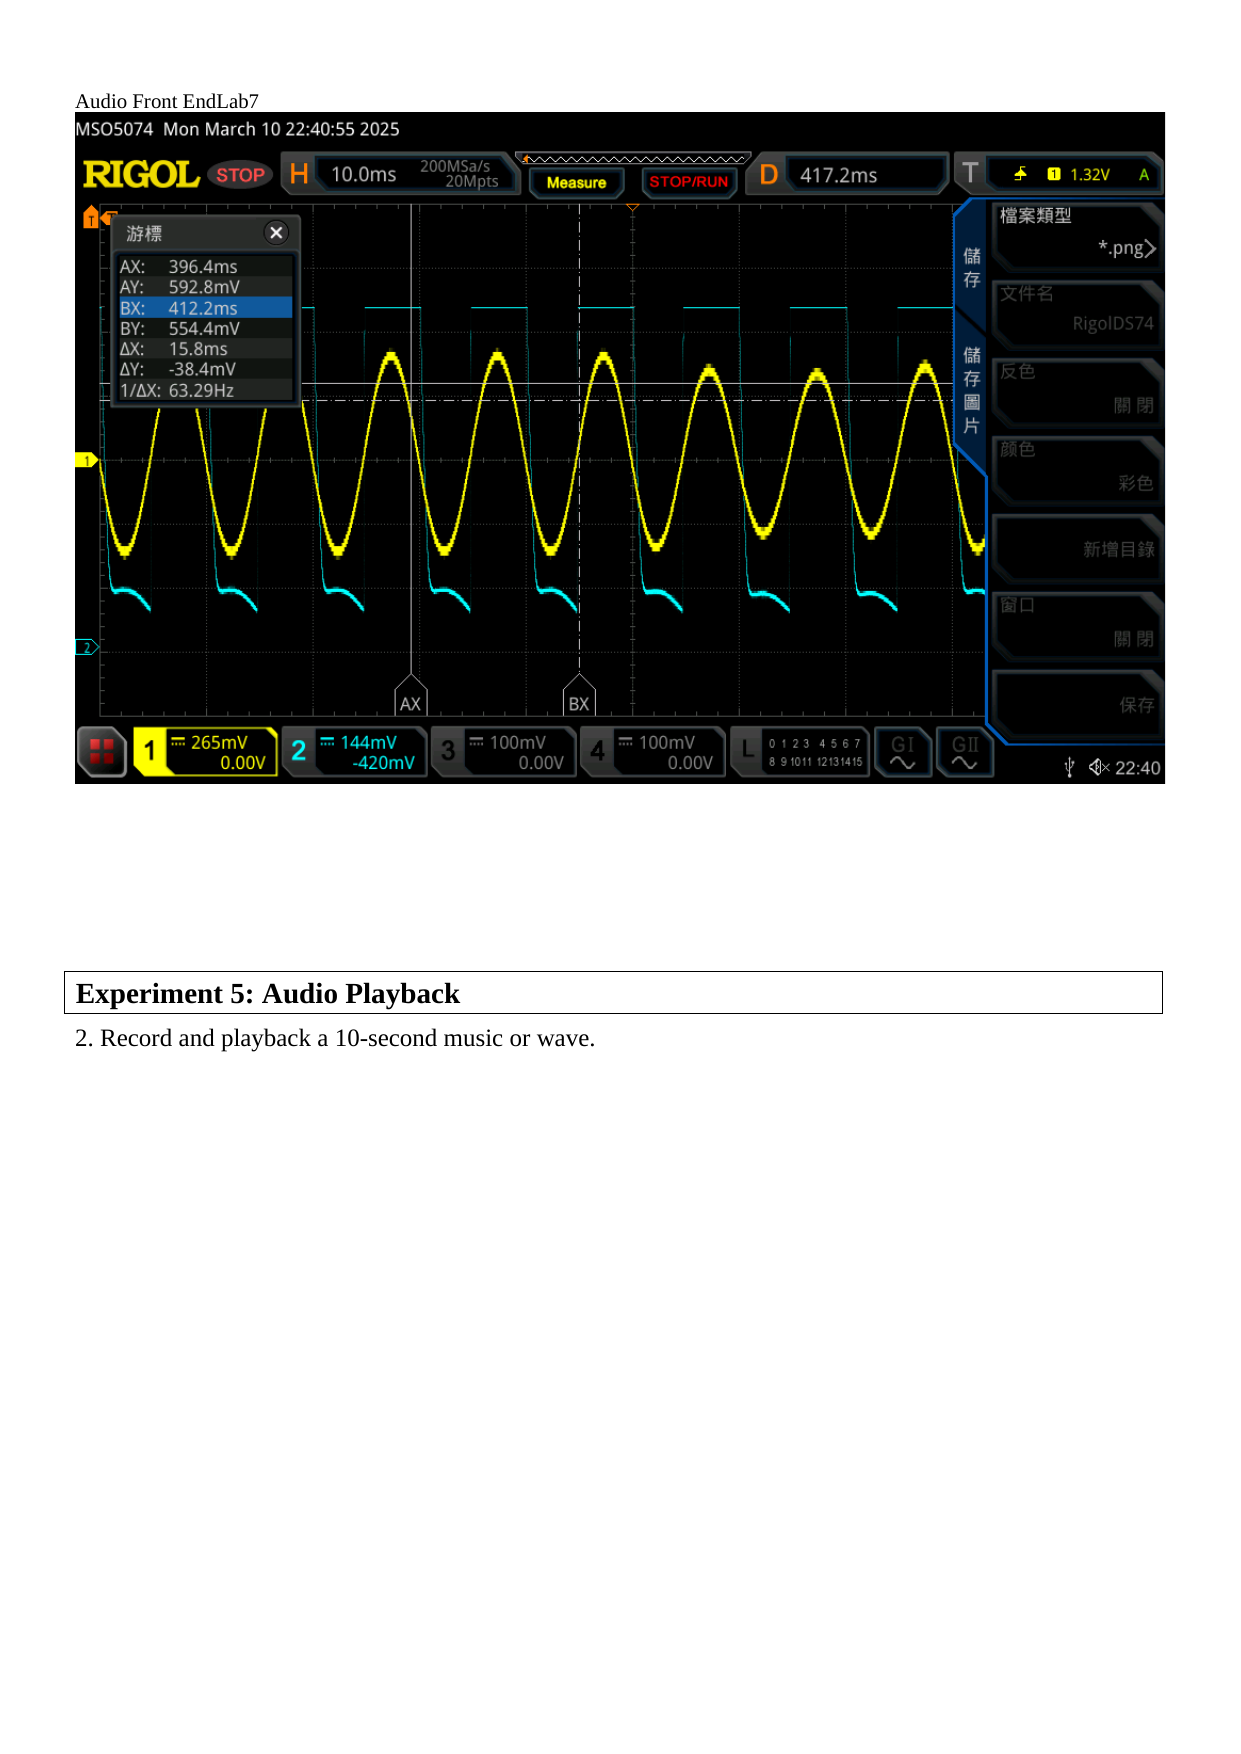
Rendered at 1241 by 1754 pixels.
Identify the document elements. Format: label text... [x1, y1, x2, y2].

picture [75, 112, 1166, 784]
table_header Experiment 5: Audio Playback [65, 972, 1162, 1013]
text 2. Record and playback a 10-second music or wave. [75, 1014, 1165, 1052]
